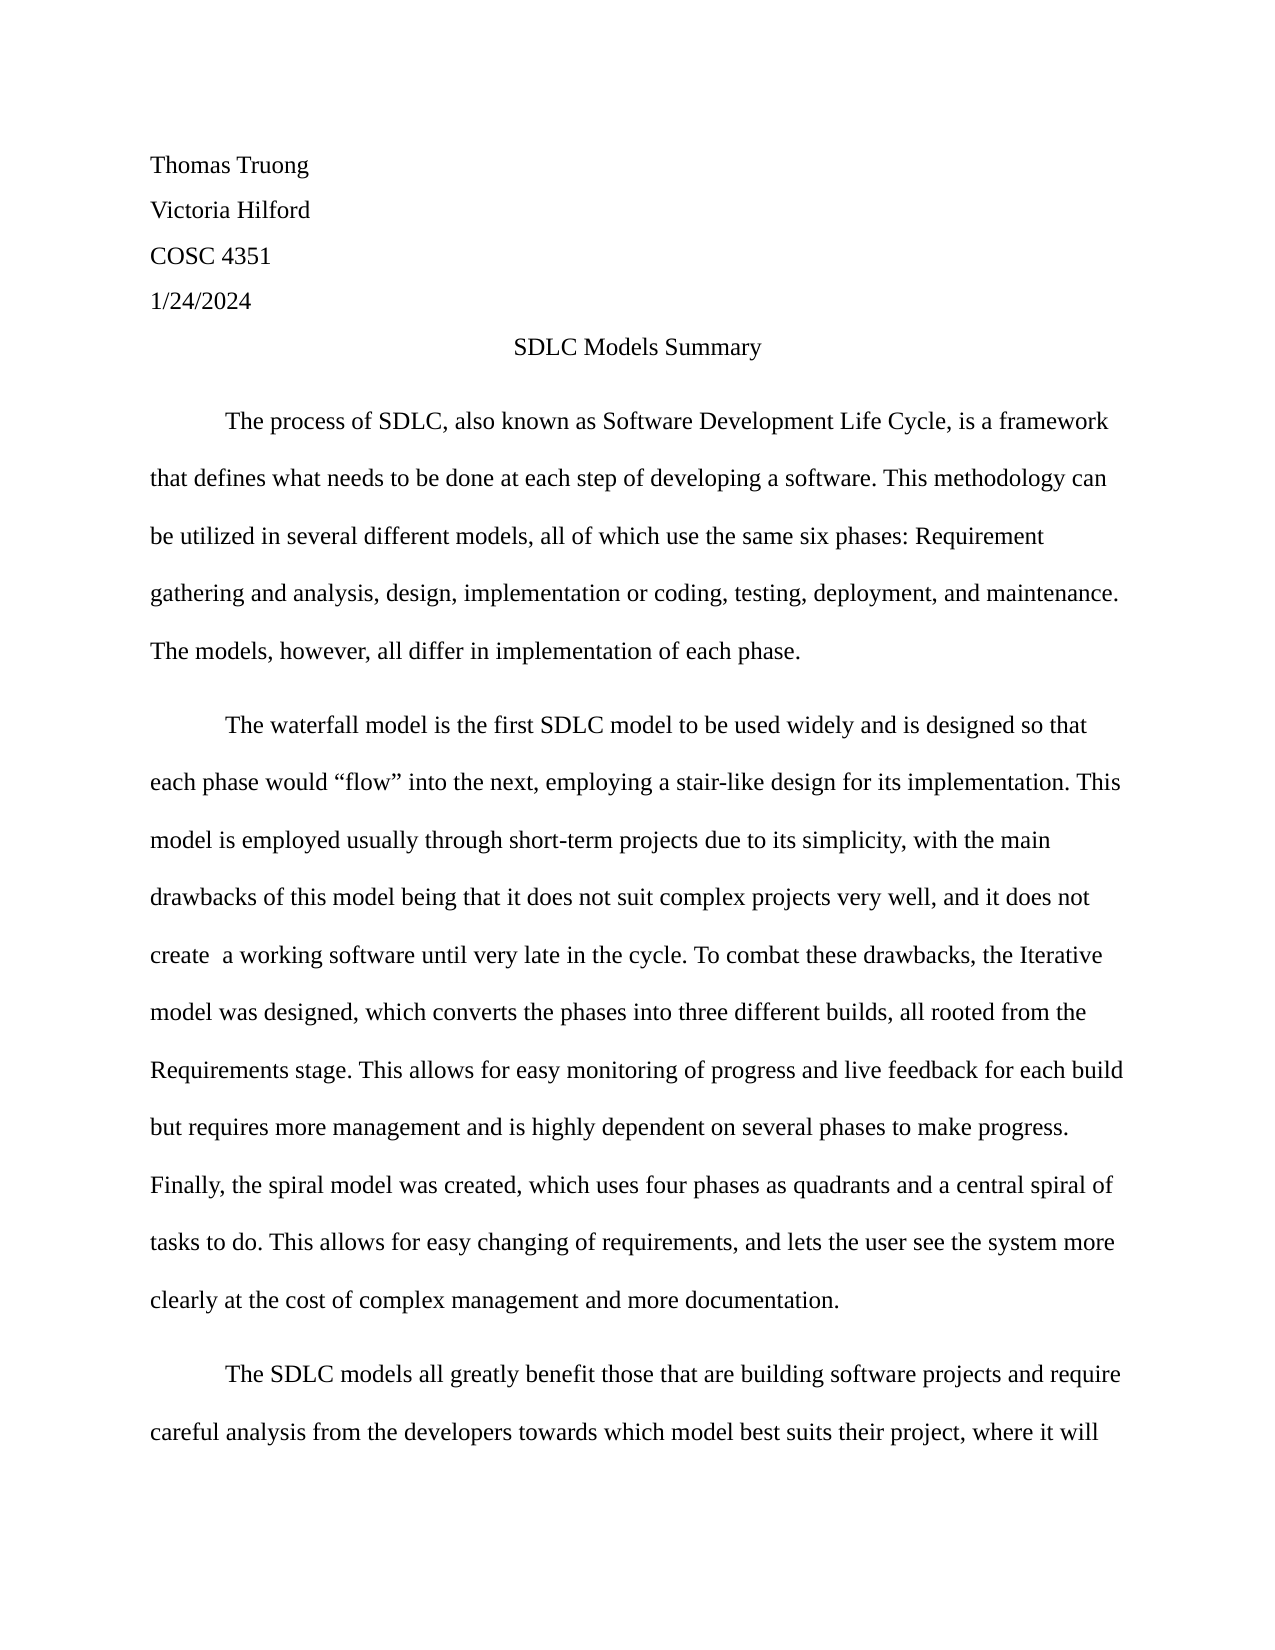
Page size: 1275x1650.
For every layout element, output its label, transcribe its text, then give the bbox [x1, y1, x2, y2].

text The waterfall model is the first SDLC model to be used widely and is designed so that each phase would “flow” into the next, employing a stair-like design for its implementation. This model is employed usually through short-term projects due to its simplicity, with the main drawbacks of this model being that it does not suit complex projects very well, and it does not create a working software until very late in the cycle. To combat these drawbacks, the Iterative model was designed, which converts the phases into three different builds, all rooted from the Requirements stage. This allows for easy monitoring of progress and live feedback for each build but requires more management and is highly dependent on several phases to make progress. Finally, the spiral model was created, which uses four phases as quadrants and a central spiral of tasks to do. This allows for easy changing of requirements, and lets the user see the system more clearly at the cost of complex management and more documentation. [150, 710, 1125, 1314]
text SDLC Models Summary [150, 332, 1125, 360]
text Victoria Hilford [150, 195, 1125, 224]
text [150, 1359, 1125, 1445]
text Thomas Truong [150, 150, 1125, 179]
text 1/24/2024 [150, 286, 1125, 315]
text COSC 4351 [150, 241, 1125, 269]
text The process of SDLC, also known as Software Development Life Cycle, is a framework that defines what needs to be done at each step of developing a software. This methodology can be utilized in several different models, all of which use the same six phases: Requirement gathering and analysis, design, implementation or coding, testing, deployment, and maintenance. The models, however, all differ in implementation of each phase. [150, 406, 1125, 664]
